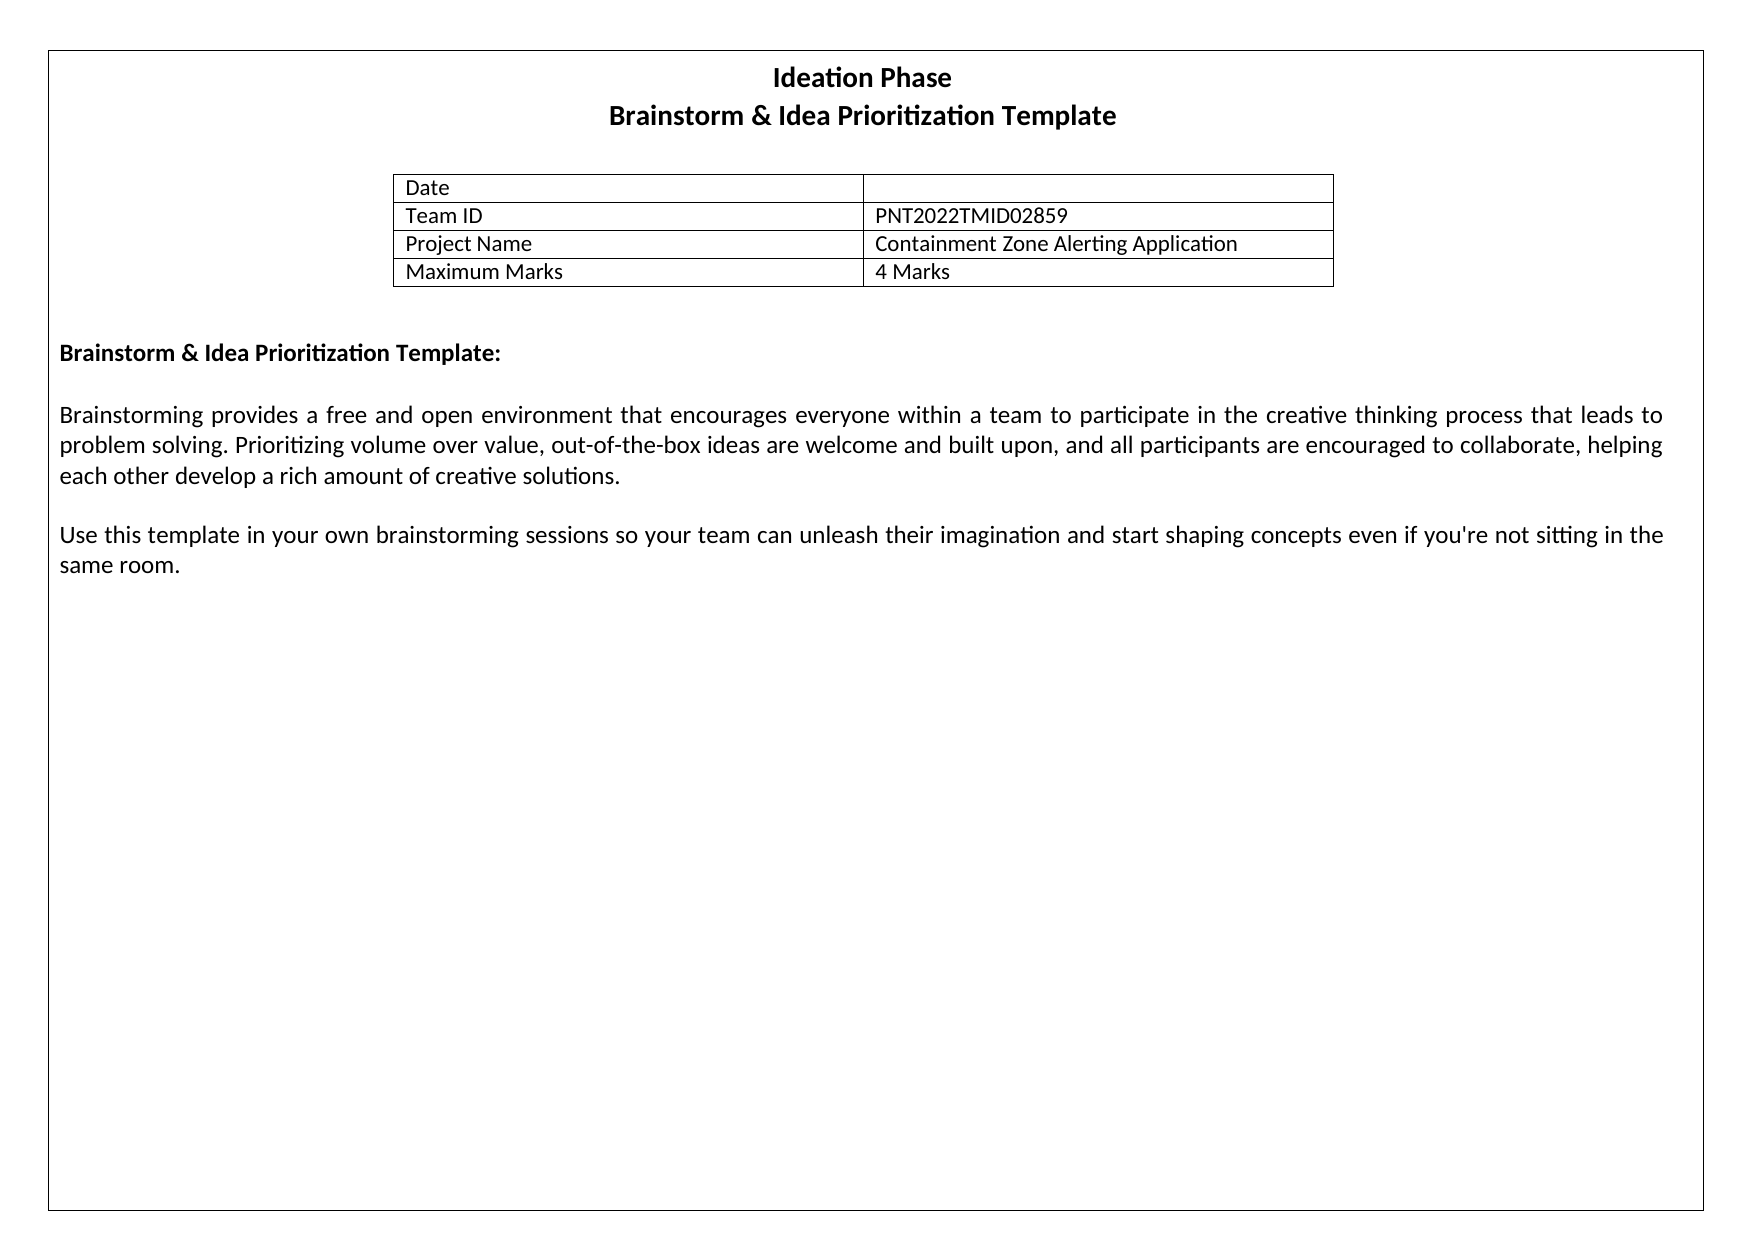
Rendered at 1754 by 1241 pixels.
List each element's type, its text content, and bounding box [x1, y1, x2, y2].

subtitle Brainstorm & Idea Prioritization Template: [59, 337, 1677, 367]
title Ideation Phase [606, 59, 1118, 94]
table_cell Team ID [394, 203, 863, 230]
table_cell 4 Marks [864, 259, 1333, 286]
table_cell Containment Zone Alerting Application [864, 231, 1333, 258]
title Brainstorm & Idea Prioritization Template [607, 97, 1118, 133]
table_cell Maximum Marks [394, 259, 863, 286]
text Brainstorming provides a free and open environment that encourages everyone within a team to participate in the creative thinking process that leads to problem solving. Prioritizing volume over value, out-of-the-box ideas are welcome and built upon, and all participants are encouraged to collaborate, helping each other develop a rich amount of creative solutions. [59, 399, 1666, 490]
table_cell PNT2022TMID02859 [864, 203, 1333, 230]
text Use this template in your own brainstorming sessions so your team can unleash their imagination and start shaping concepts even if you're not sitting in the same room. [59, 519, 1666, 580]
table_header Date [394, 175, 863, 202]
table_cell Project Name [394, 231, 863, 258]
table_header [864, 175, 1333, 202]
